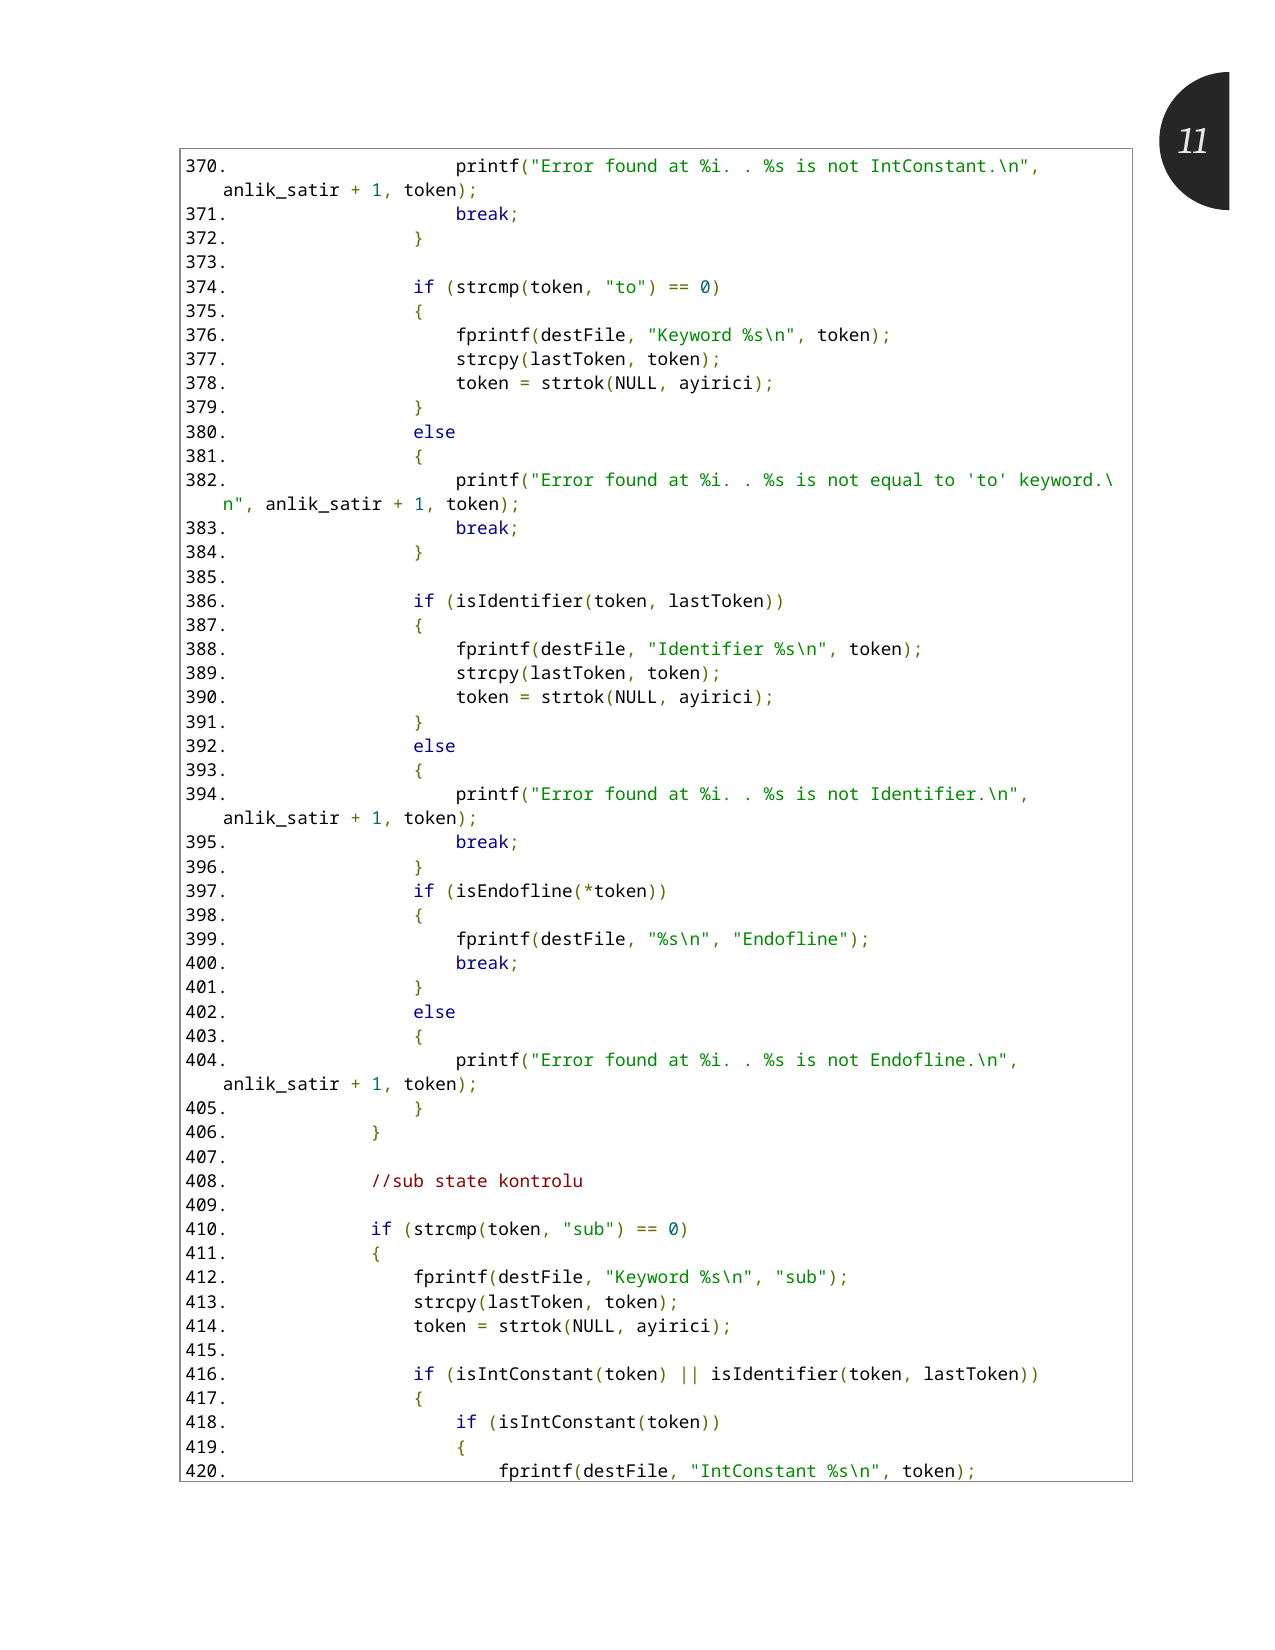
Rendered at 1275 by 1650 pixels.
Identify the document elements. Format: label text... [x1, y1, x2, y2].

list if (strcmp(token, "to") == 0) [181, 268, 1132, 293]
list break; [181, 510, 1132, 534]
list fprintf(destFile, "IntConstant %s\n", token); [181, 1453, 1132, 1481]
list strcpy(lastToken, token); [181, 341, 1132, 365]
list { [181, 607, 1132, 631]
list fprintf(destFile, "Keyword %s\n", "sub"); [181, 1259, 1132, 1283]
list printf("Error found at %i. . %s is not equal to 'to' keyword.\n", anlik_satir + 1, token); [181, 462, 1132, 510]
list } [181, 534, 1132, 564]
list if (isIntConstant(token) || isIdentifier(token, lastToken)) [181, 1356, 1132, 1380]
list token = strtok(NULL, ayirici); [181, 1308, 1132, 1337]
list fprintf(destFile, "Identifier %s\n", token); [181, 631, 1132, 655]
list } [181, 1114, 1132, 1144]
list } [181, 969, 1132, 993]
list break; [181, 196, 1132, 220]
list printf("Error found at %i. . %s is not Identifier.\n", anlik_satir + 1, token); [181, 776, 1132, 824]
list { [181, 1380, 1132, 1404]
list { [181, 1428, 1132, 1453]
list break; [181, 945, 1132, 969]
list } [181, 848, 1132, 873]
list fprintf(destFile, "%s\n", "Endofline"); [181, 921, 1132, 945]
list { [181, 897, 1132, 921]
list else [181, 993, 1132, 1018]
list //sub state kontrolu [181, 1163, 1132, 1192]
list { [181, 293, 1132, 317]
list { [181, 1018, 1132, 1042]
list printf("Error found at %i. . %s is not IntConstant.\n", anlik_satir + 1, token); [181, 149, 1132, 196]
list else [181, 728, 1132, 752]
list fprintf(destFile, "Keyword %s\n", token); [181, 317, 1132, 341]
list if (isEndofline(*token)) [181, 873, 1132, 897]
list break; [181, 824, 1132, 848]
list } [181, 389, 1132, 413]
list else [181, 413, 1132, 438]
list strcpy(lastToken, token); [181, 655, 1132, 679]
list printf("Error found at %i. . %s is not Endofline.\n", anlik_satir + 1, token); [181, 1042, 1132, 1090]
list token = strtok(NULL, ayirici); [181, 679, 1132, 703]
list { [181, 752, 1132, 776]
list { [181, 1235, 1132, 1259]
list if (strcmp(token, "sub") == 0) [181, 1211, 1132, 1235]
list { [181, 438, 1132, 462]
list if (isIntConstant(token)) [181, 1404, 1132, 1428]
list } [181, 1090, 1132, 1114]
list strcpy(lastToken, token); [181, 1283, 1132, 1308]
list } [181, 703, 1132, 728]
list token = strtok(NULL, ayirici); [181, 365, 1132, 389]
list } [181, 220, 1132, 250]
list if (isIdentifier(token, lastToken)) [181, 583, 1132, 607]
